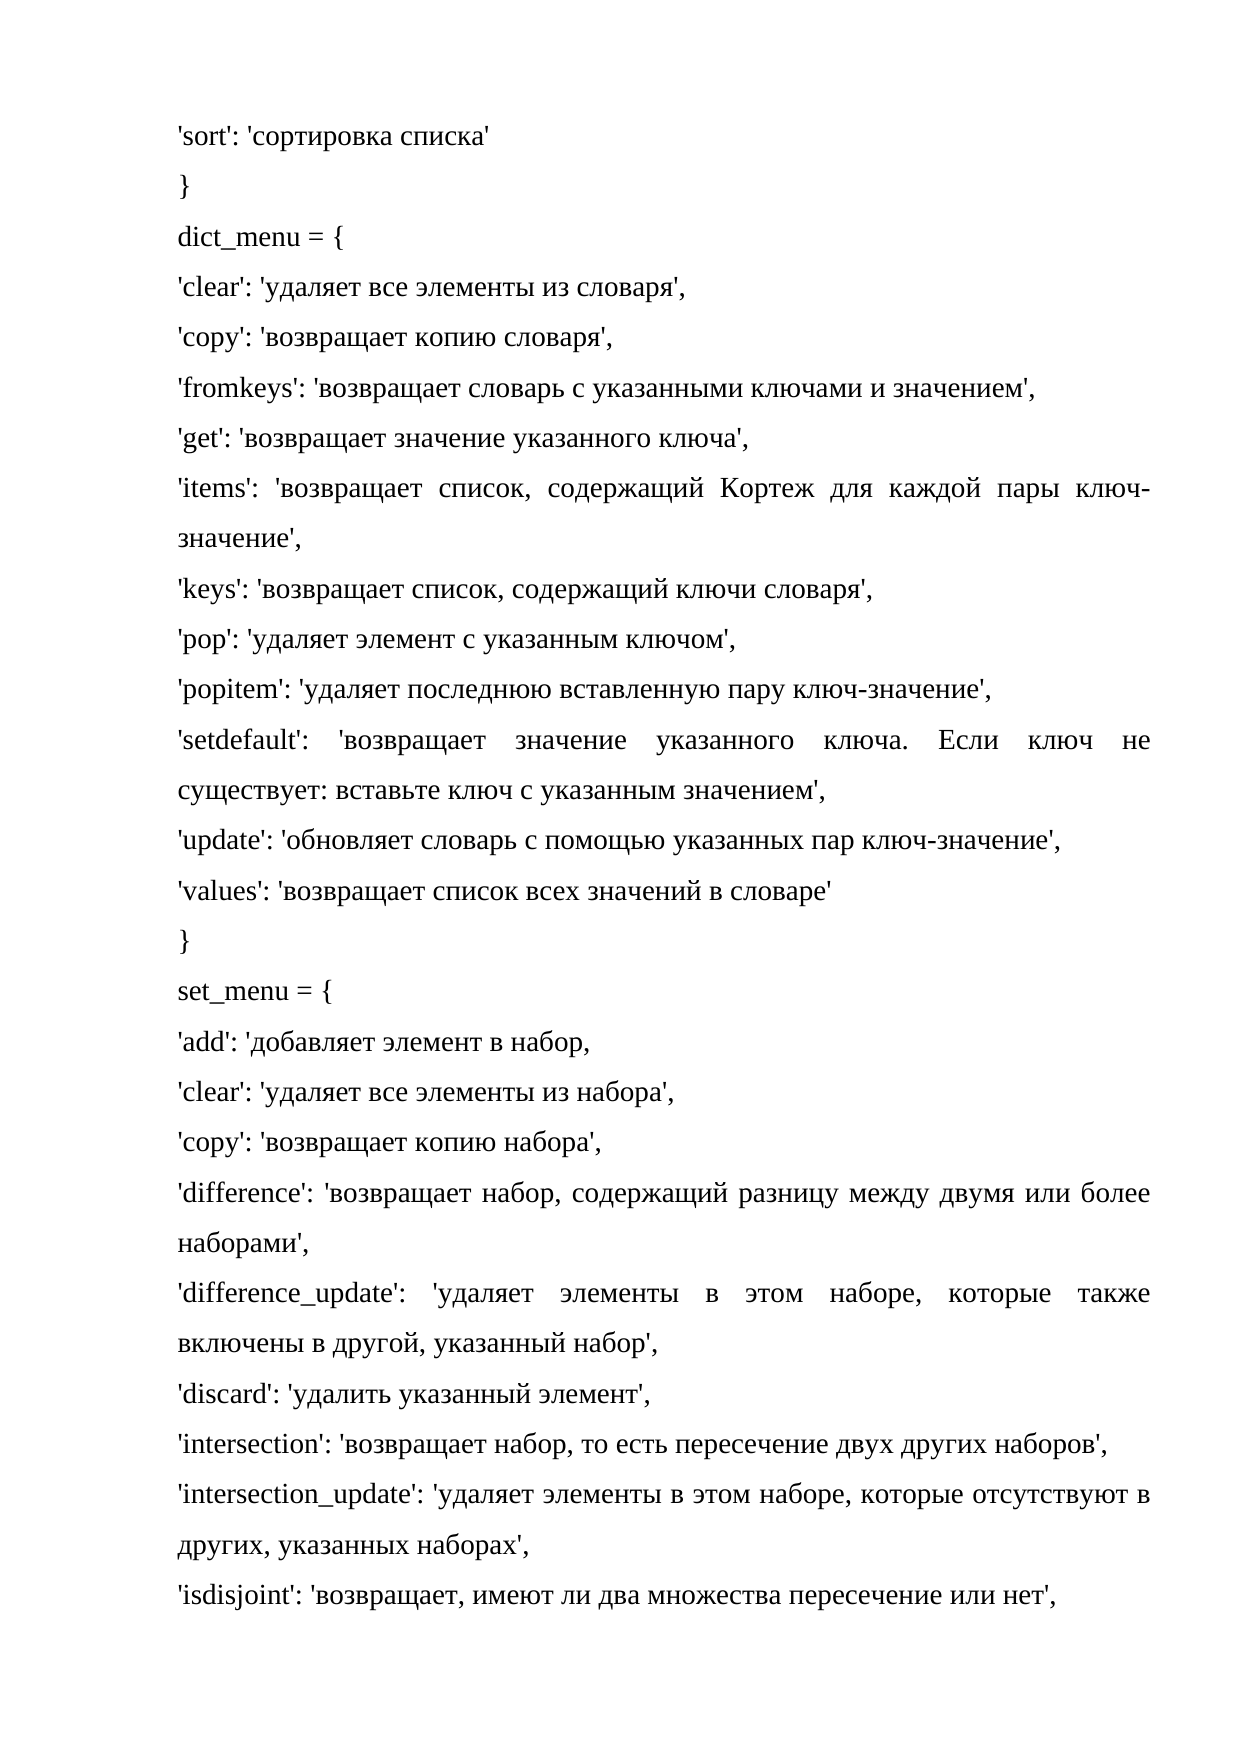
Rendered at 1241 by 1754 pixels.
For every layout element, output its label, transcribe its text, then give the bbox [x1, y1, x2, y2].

text 'difference_update': 'удаляет элементы в этом наборе, которые также включены в другой, указанный набор', [177, 1275, 1152, 1359]
text 'isdisjoint': 'возвращает, имеют ли два множества пересечение или нет', [177, 1577, 1152, 1611]
text 'setdefault': 'возвращает значение указанного ключа. Если ключ не существует: вставьте ключ с указанным значением', [177, 722, 1152, 806]
text 'difference': 'возвращает набор, содержащий разницу между двумя или более наборами', [177, 1175, 1152, 1258]
text 'values': 'возвращает список всех значений в словаре' [177, 873, 1152, 906]
text 'popitem': 'удаляет последнюю вставленную пару ключ-значение', [177, 672, 1152, 705]
text 'copy': 'возвращает копию словаря', [177, 319, 1152, 353]
text set_menu = { [177, 973, 1152, 1007]
text 'update': 'обновляет словарь с помощью указанных пар ключ-значение', [177, 822, 1152, 856]
text 'discard': 'удалить указанный элемент', [177, 1376, 1152, 1409]
text 'get': 'возвращает значение указанного ключа', [177, 420, 1152, 453]
text 'pop': 'удаляет элемент с указанным ключом', [177, 621, 1152, 655]
text 'intersection_update': 'удаляет элементы в этом наборе, которые отсутствуют в других, указанных наборах', [177, 1477, 1152, 1560]
text 'clear': 'удаляет все элементы из набора', [177, 1074, 1152, 1108]
text 'sort': 'сортировка списка' [177, 118, 1152, 152]
text 'fromkeys': 'возвращает словарь с указанными ключами и значением', [177, 370, 1152, 403]
text 'add': 'добавляет элемент в набор, [177, 1024, 1152, 1057]
text 'items': 'возвращает список, содержащий Кортеж для каждой пары ключ-значение', [177, 470, 1152, 554]
text 'intersection': 'возвращает набор, то есть пересечение двух других наборов', [177, 1426, 1152, 1460]
text dict_menu = { [177, 219, 1152, 252]
text 'copy': 'возвращает копию набора', [177, 1124, 1152, 1158]
text 'keys': 'возвращает список, содержащий ключи словаря', [177, 571, 1152, 604]
text } [177, 923, 1152, 957]
text 'clear': 'удаляет все элементы из словаря', [177, 269, 1152, 303]
text } [177, 168, 1152, 202]
